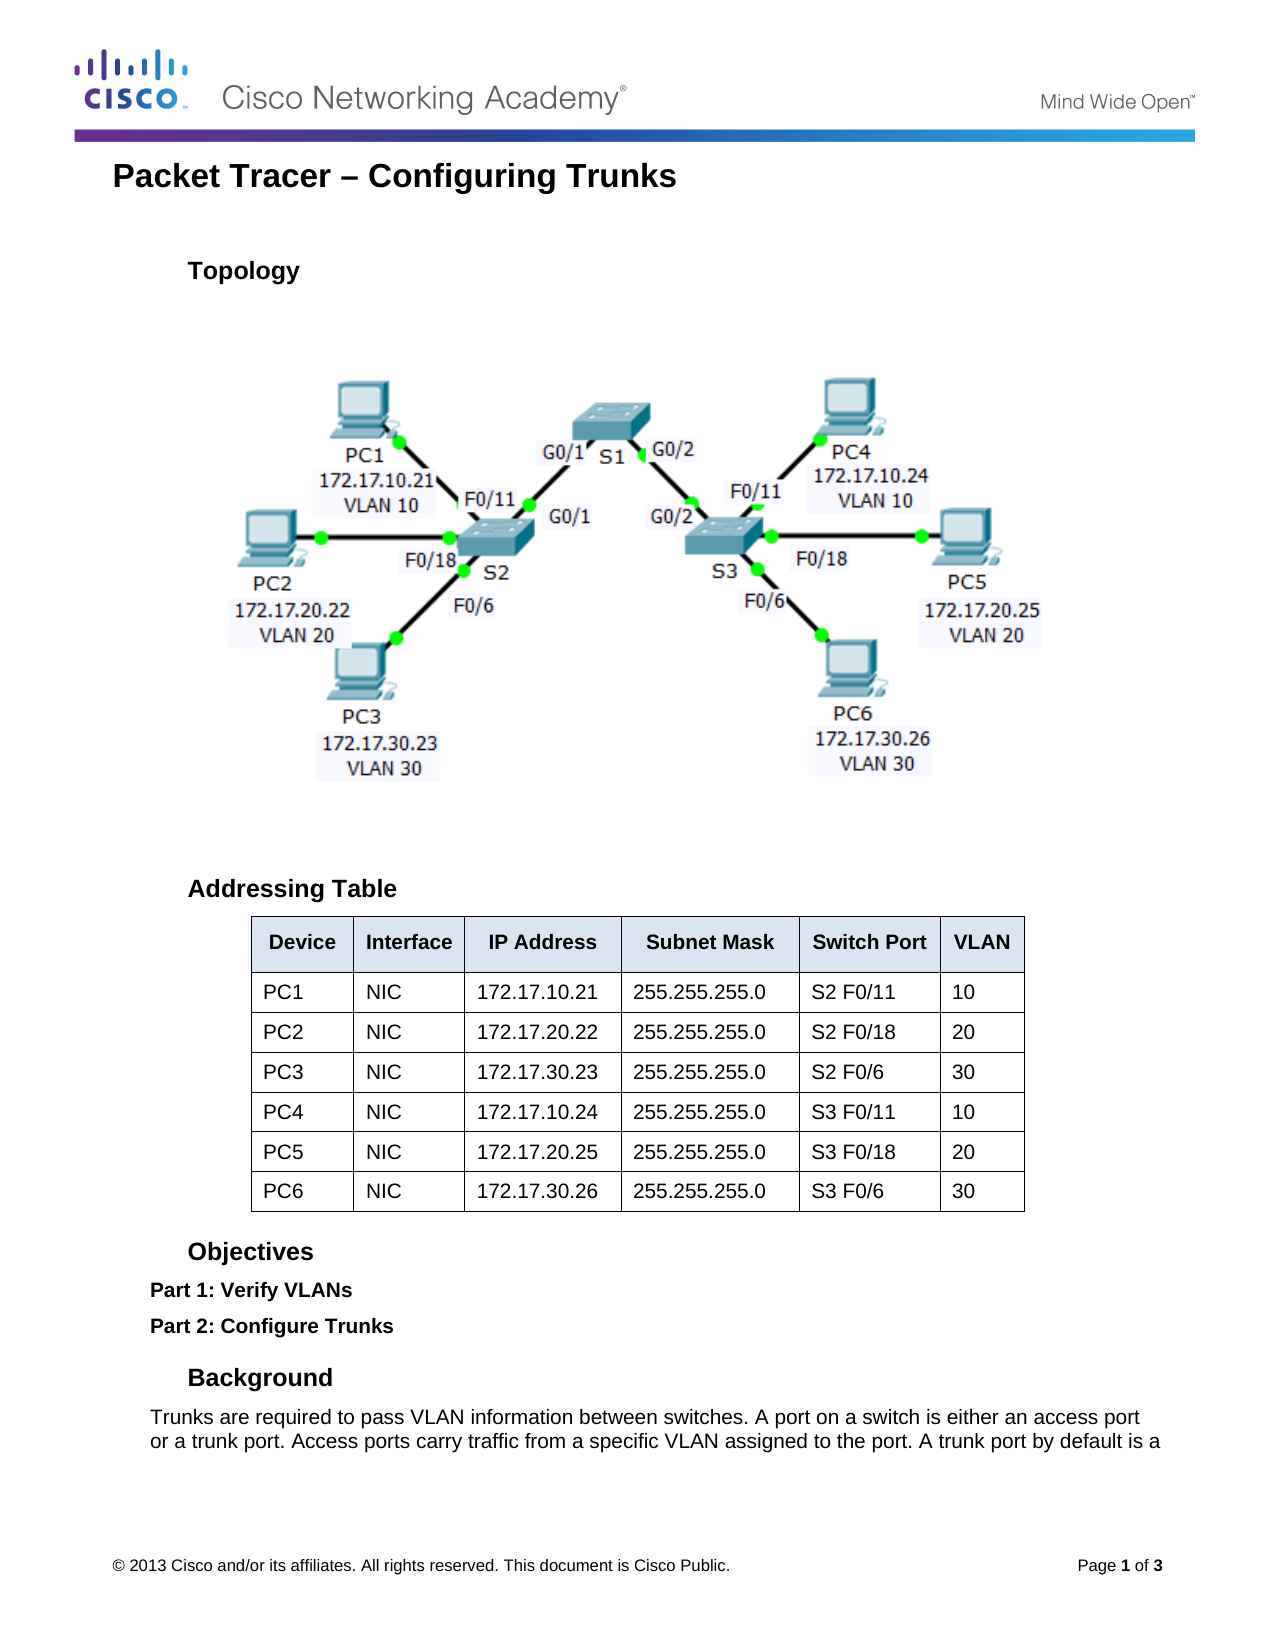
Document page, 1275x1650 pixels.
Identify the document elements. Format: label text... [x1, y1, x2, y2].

table_cell 20 [941, 1132, 1024, 1171]
table_header IP Address [465, 917, 621, 972]
table_cell NIC [354, 1093, 464, 1131]
table_cell PC6 [252, 1172, 353, 1211]
table_header Device [252, 917, 353, 972]
table_cell PC3 [252, 1053, 353, 1091]
table_cell S2 F0/6 [800, 1053, 940, 1091]
table_cell 172.17.10.21 [465, 973, 621, 1012]
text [150, 1404, 1162, 1452]
table_cell PC5 [252, 1132, 353, 1171]
table_cell 172.17.10.24 [465, 1093, 621, 1131]
table_header Interface [354, 917, 464, 972]
text Part 1: Verify VLANs [150, 1278, 1162, 1302]
table_cell 255.255.255.0 [622, 1172, 799, 1211]
table_cell 255.255.255.0 [622, 1053, 799, 1091]
picture [144, 309, 1131, 846]
table_cell 172.17.30.23 [465, 1053, 621, 1091]
table_cell PC2 [252, 1013, 353, 1051]
picture [0, 30, 1273, 142]
text Background [112, 1363, 1162, 1392]
table_cell S2 F0/11 [800, 973, 940, 1012]
table_cell 30 [941, 1053, 1024, 1091]
table_cell NIC [354, 1132, 464, 1171]
table_cell NIC [354, 973, 464, 1012]
table_cell 255.255.255.0 [622, 1013, 799, 1051]
table_header Subnet Mask [622, 917, 799, 972]
table_cell S3 F0/18 [800, 1132, 940, 1171]
table_cell PC4 [252, 1093, 353, 1131]
title Packet Tracer – Configuring Trunks [112, 156, 1162, 195]
table_cell 172.17.20.25 [465, 1132, 621, 1171]
table_cell S3 F0/11 [800, 1093, 940, 1131]
table_cell S3 F0/6 [800, 1172, 940, 1211]
text Addressing Table [112, 874, 1162, 903]
table_cell 255.255.255.0 [622, 973, 799, 1012]
table_cell 255.255.255.0 [622, 1093, 799, 1131]
text Part 2: Configure Trunks [150, 1314, 1162, 1338]
table_header Switch Port [800, 917, 940, 972]
table_cell PC1 [252, 973, 353, 1012]
table_cell NIC [354, 1013, 464, 1051]
table_cell NIC [354, 1053, 464, 1091]
table_cell 172.17.30.26 [465, 1172, 621, 1211]
text Objectives [112, 1237, 1162, 1265]
table_cell 255.255.255.0 [622, 1132, 799, 1171]
text Topology [112, 256, 1162, 284]
table_cell 20 [941, 1013, 1024, 1051]
table_header VLAN [941, 917, 1024, 972]
table_cell NIC [354, 1172, 464, 1211]
table_cell 10 [941, 1093, 1024, 1131]
table_cell 172.17.20.22 [465, 1013, 621, 1051]
table_cell S2 F0/18 [800, 1013, 940, 1051]
table_cell 30 [941, 1172, 1024, 1211]
table_cell 10 [941, 973, 1024, 1012]
